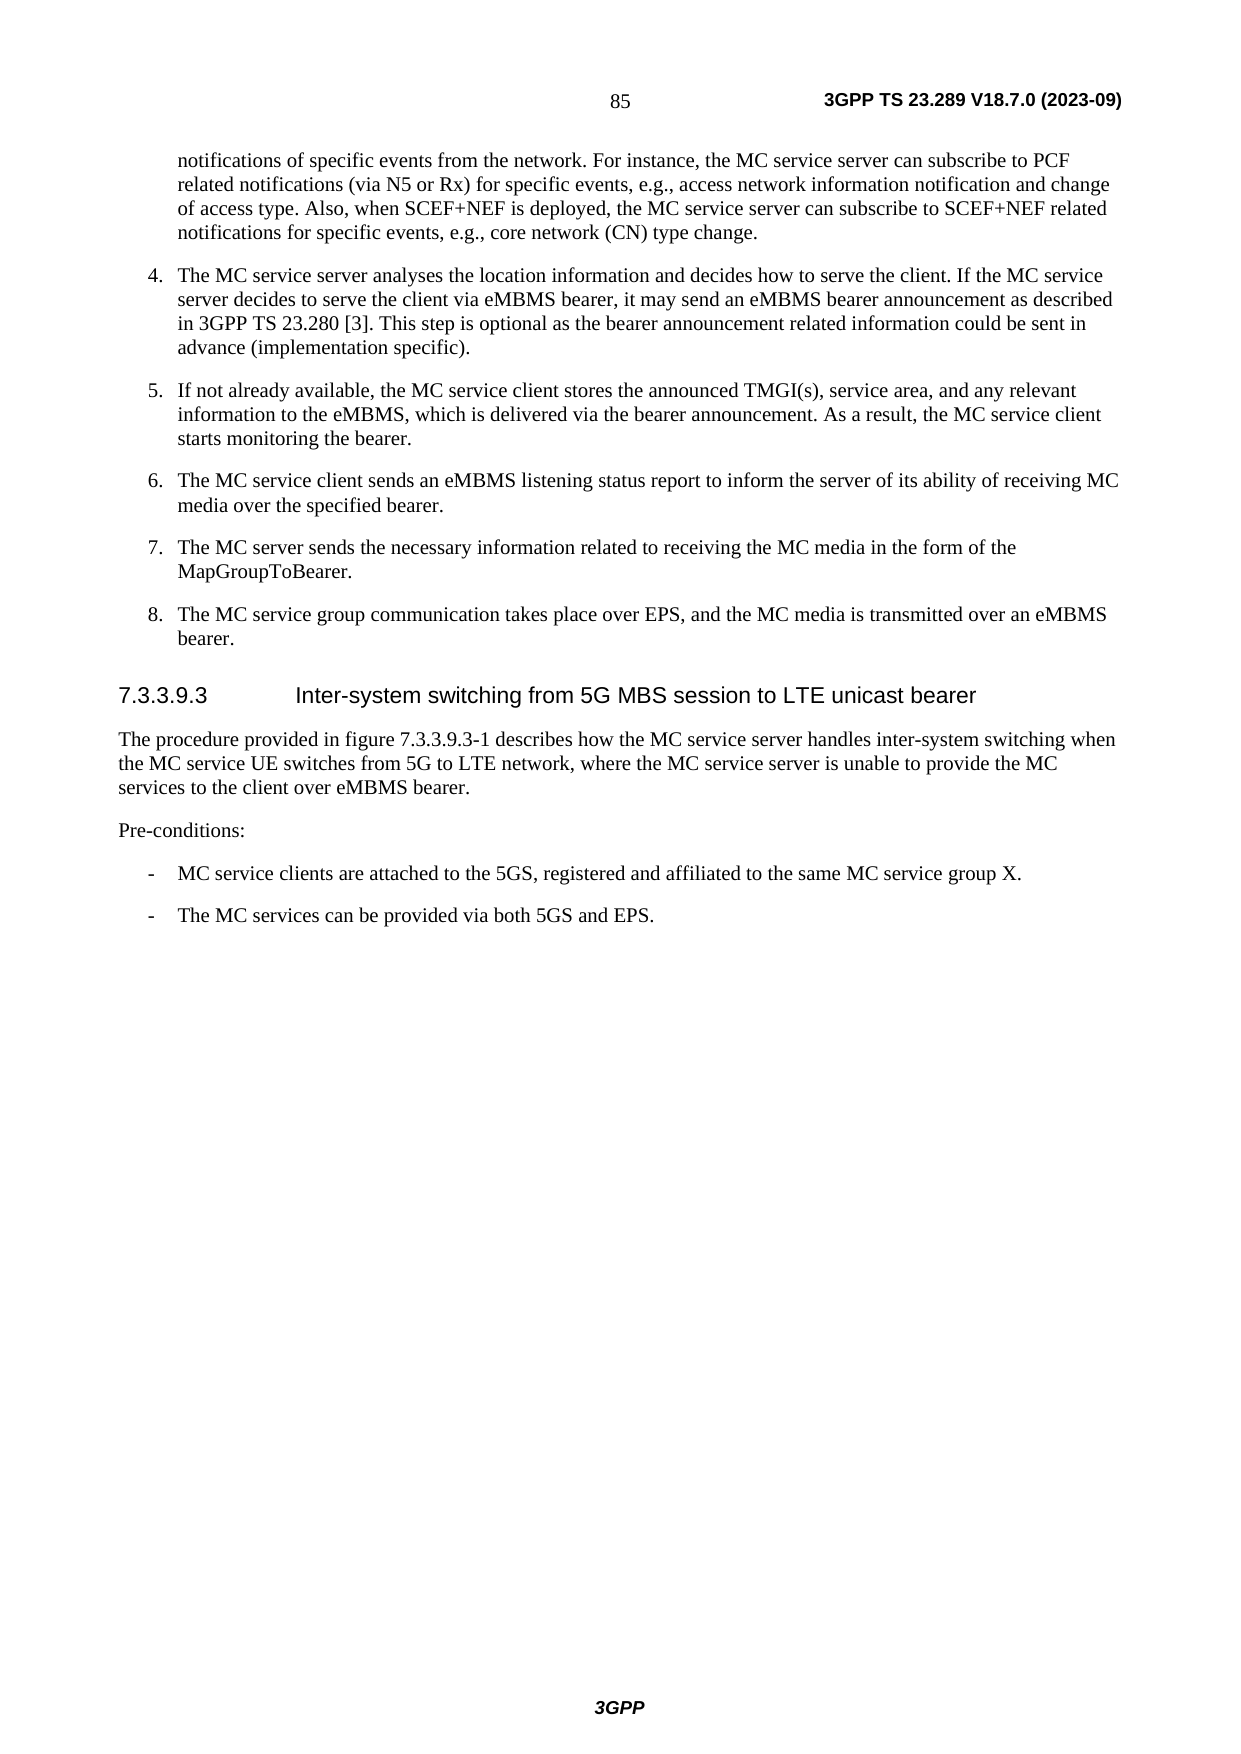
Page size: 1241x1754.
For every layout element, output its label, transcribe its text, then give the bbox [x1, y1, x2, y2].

text 8. The MC service group communication takes place over EPS, and the MC media is transmitted over an eMBMS bearer. [148, 602, 1122, 650]
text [177, 147, 1122, 244]
text 7. The MC server sends the necessary information related to receiving the MC media in the form of the MapGroupToBearer. [148, 535, 1122, 583]
text 4. The MC service server analyses the location information and decides how to serve the client. If the MC service server decides to serve the client via eMBMS bearer, it may send an eMBMS bearer announcement as described in 3GPP TS 23.280 [3]. This step is optional as the bearer announcement related information could be sent in advance (implementation specific). [148, 262, 1122, 359]
text 6. The MC service client sends an eMBMS listening status report to inform the server of its ability of receiving MC media over the specified bearer. [148, 468, 1122, 517]
text The procedure provided in figure 7.3.3.9.3-1 describes how the MC service server handles inter-system switching when the MC service UE switches from 5G to LTE network, where the MC service server is unable to provide the MC services to the client over eMBMS bearer. [118, 727, 1122, 799]
text - The MC services can be provided via both 5GS and EPS. [148, 903, 1122, 927]
text 5. If not already available, the MC service client stores the announced TMGI(s), service area, and any relevant information to the eMBMS, which is delivered via the bearer announcement. As a result, the MC service client starts monitoring the bearer. [148, 377, 1122, 450]
subtitle 7.3.3.9.3 Inter-system switching from 5G MBS session to LTE unicast bearer [118, 682, 1122, 708]
text - MC service clients are attached to the 5GS, registered and affiliated to the same MC service group X. [148, 860, 1122, 884]
text Pre-conditions: [118, 818, 1122, 842]
